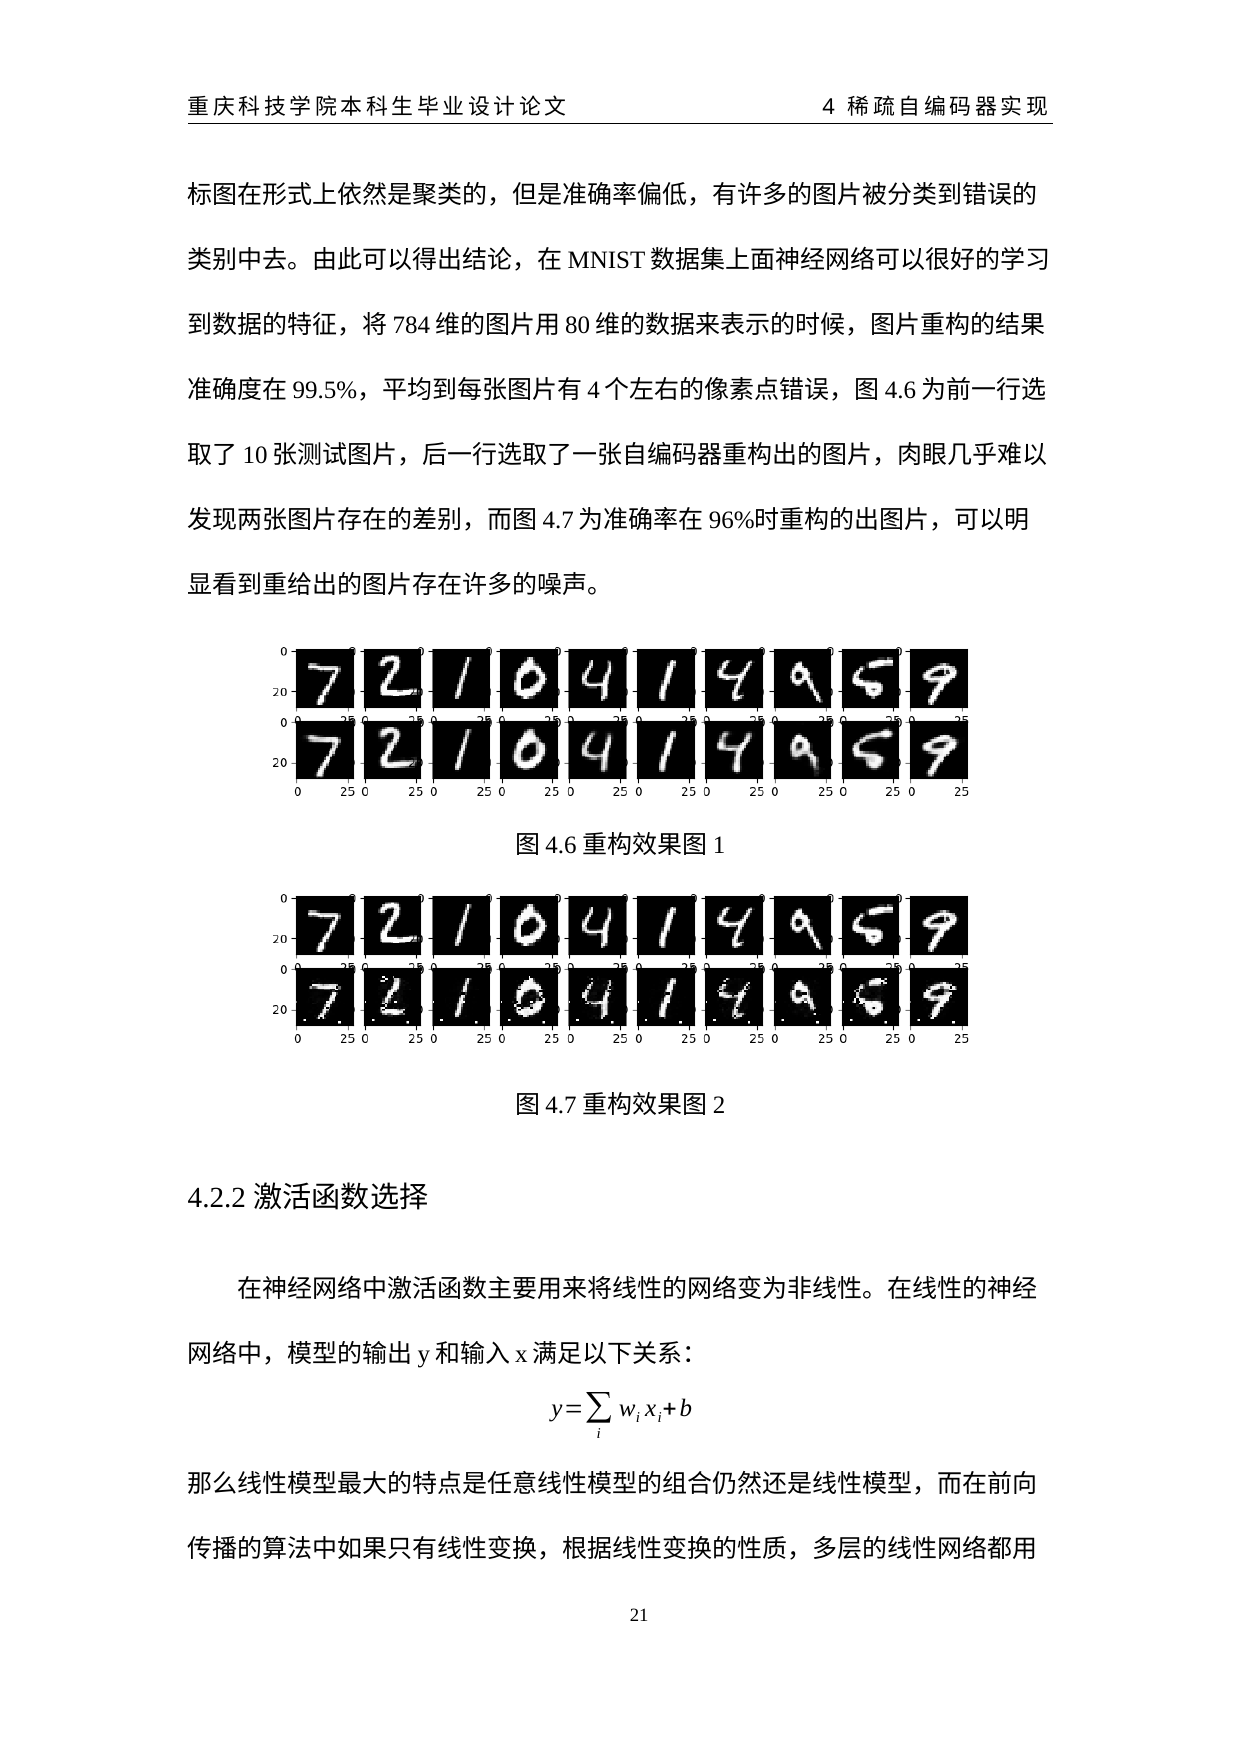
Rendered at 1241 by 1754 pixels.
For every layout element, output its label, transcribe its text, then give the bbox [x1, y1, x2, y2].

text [187, 1449, 1053, 1579]
picture [187, 628, 1053, 797]
text 在神经网络中激活函数主要用来将线性的网络变为非线性。在线性的神经网络中，模型的输出y和输入x满足以下关系： [187, 1254, 1053, 1384]
text 图4.7 重构效果图2 [187, 1070, 1053, 1135]
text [187, 160, 1053, 615]
text 图4.6 重构效果图1 [187, 810, 1053, 875]
picture [187, 875, 1053, 1044]
subtitle 4.2.2 激活函数选择 [187, 1162, 1053, 1227]
